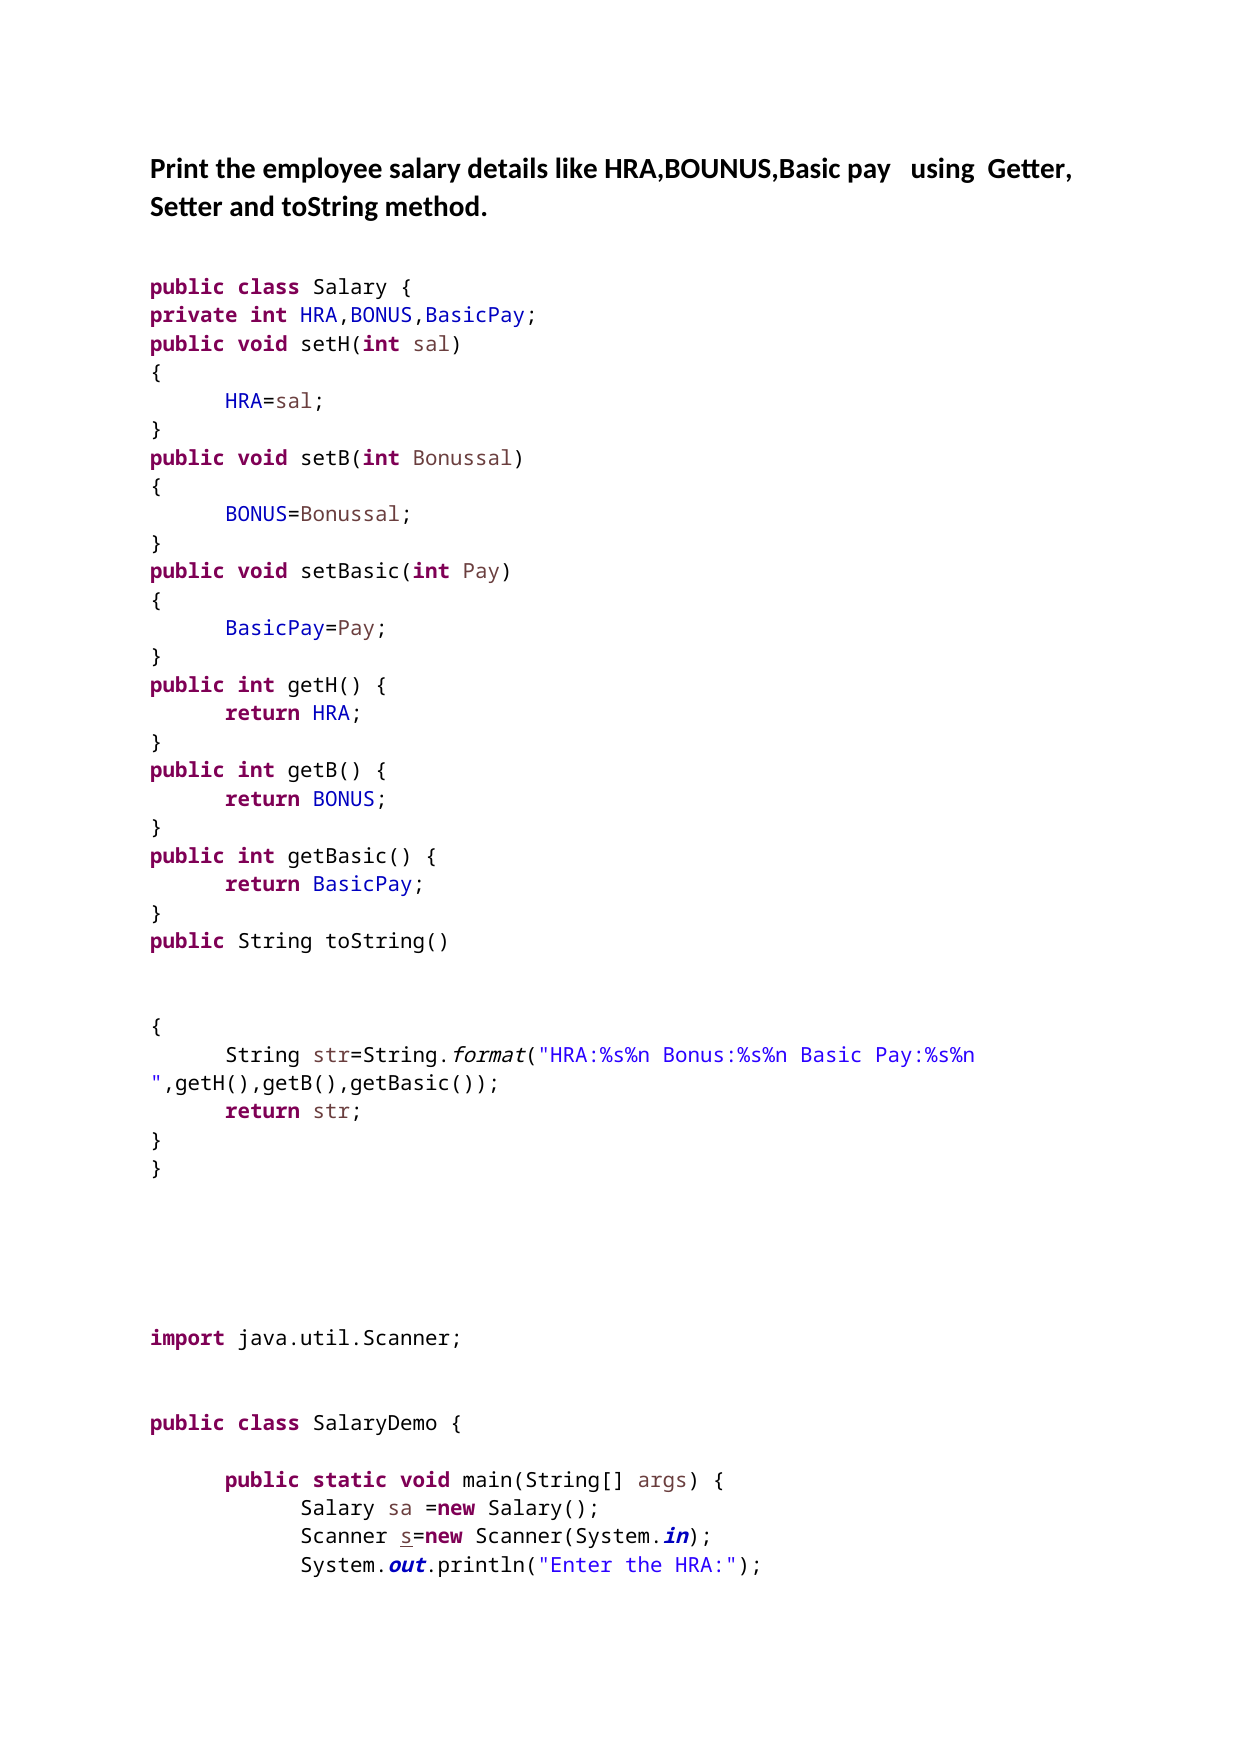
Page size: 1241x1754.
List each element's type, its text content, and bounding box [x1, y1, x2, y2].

text } [150, 812, 1090, 841]
text public void setH(int sal) [150, 329, 1090, 357]
text import java.util.Scanner; [150, 1323, 1090, 1351]
text } [150, 414, 1090, 443]
text public void setBasic(int Pay) [150, 556, 1090, 585]
text } [150, 1125, 1090, 1153]
text BONUS=Bonussal; [150, 499, 1090, 528]
text HRA=sal; [150, 386, 1090, 414]
text { [150, 585, 1090, 613]
text BasicPay=Pay; [150, 613, 1090, 642]
text { [150, 357, 1090, 386]
text } [150, 642, 1090, 670]
text return str; [150, 1097, 1090, 1125]
text System.out.println("Enter the HRA:"); [150, 1550, 1090, 1578]
text public static void main(String[] args) { [150, 1465, 1090, 1493]
text { [150, 471, 1090, 499]
text Print the employee salary details like HRA,BOUNUS,Basic pay using Getter, Setter and toString method. [150, 150, 1090, 224]
text public int getBasic() { [150, 841, 1090, 869]
text String str=String.format("HRA:%s%n Bonus:%s%n Basic Pay:%s%n ",getH(),getB(),getBasic()); [150, 1040, 1090, 1097]
text private int HRA,BONUS,BasicPay; [150, 300, 1090, 329]
text Salary sa =new Salary(); [150, 1493, 1090, 1522]
text public int getB() { [150, 755, 1090, 784]
text return BasicPay; [150, 869, 1090, 898]
text public class Salary { [150, 272, 1090, 300]
text return HRA; [150, 698, 1090, 727]
text return BONUS; [150, 784, 1090, 812]
text } [150, 528, 1090, 556]
text public void setB(int Bonussal) [150, 443, 1090, 471]
text public int getH() { [150, 670, 1090, 698]
text } [150, 727, 1090, 755]
text } [150, 1153, 1090, 1182]
text public String toString() [150, 926, 1090, 1011]
text Scanner s=new Scanner(System.in); [150, 1522, 1090, 1550]
text } [150, 898, 1090, 926]
text { [150, 1011, 1090, 1040]
text public class SalaryDemo { [150, 1408, 1090, 1436]
